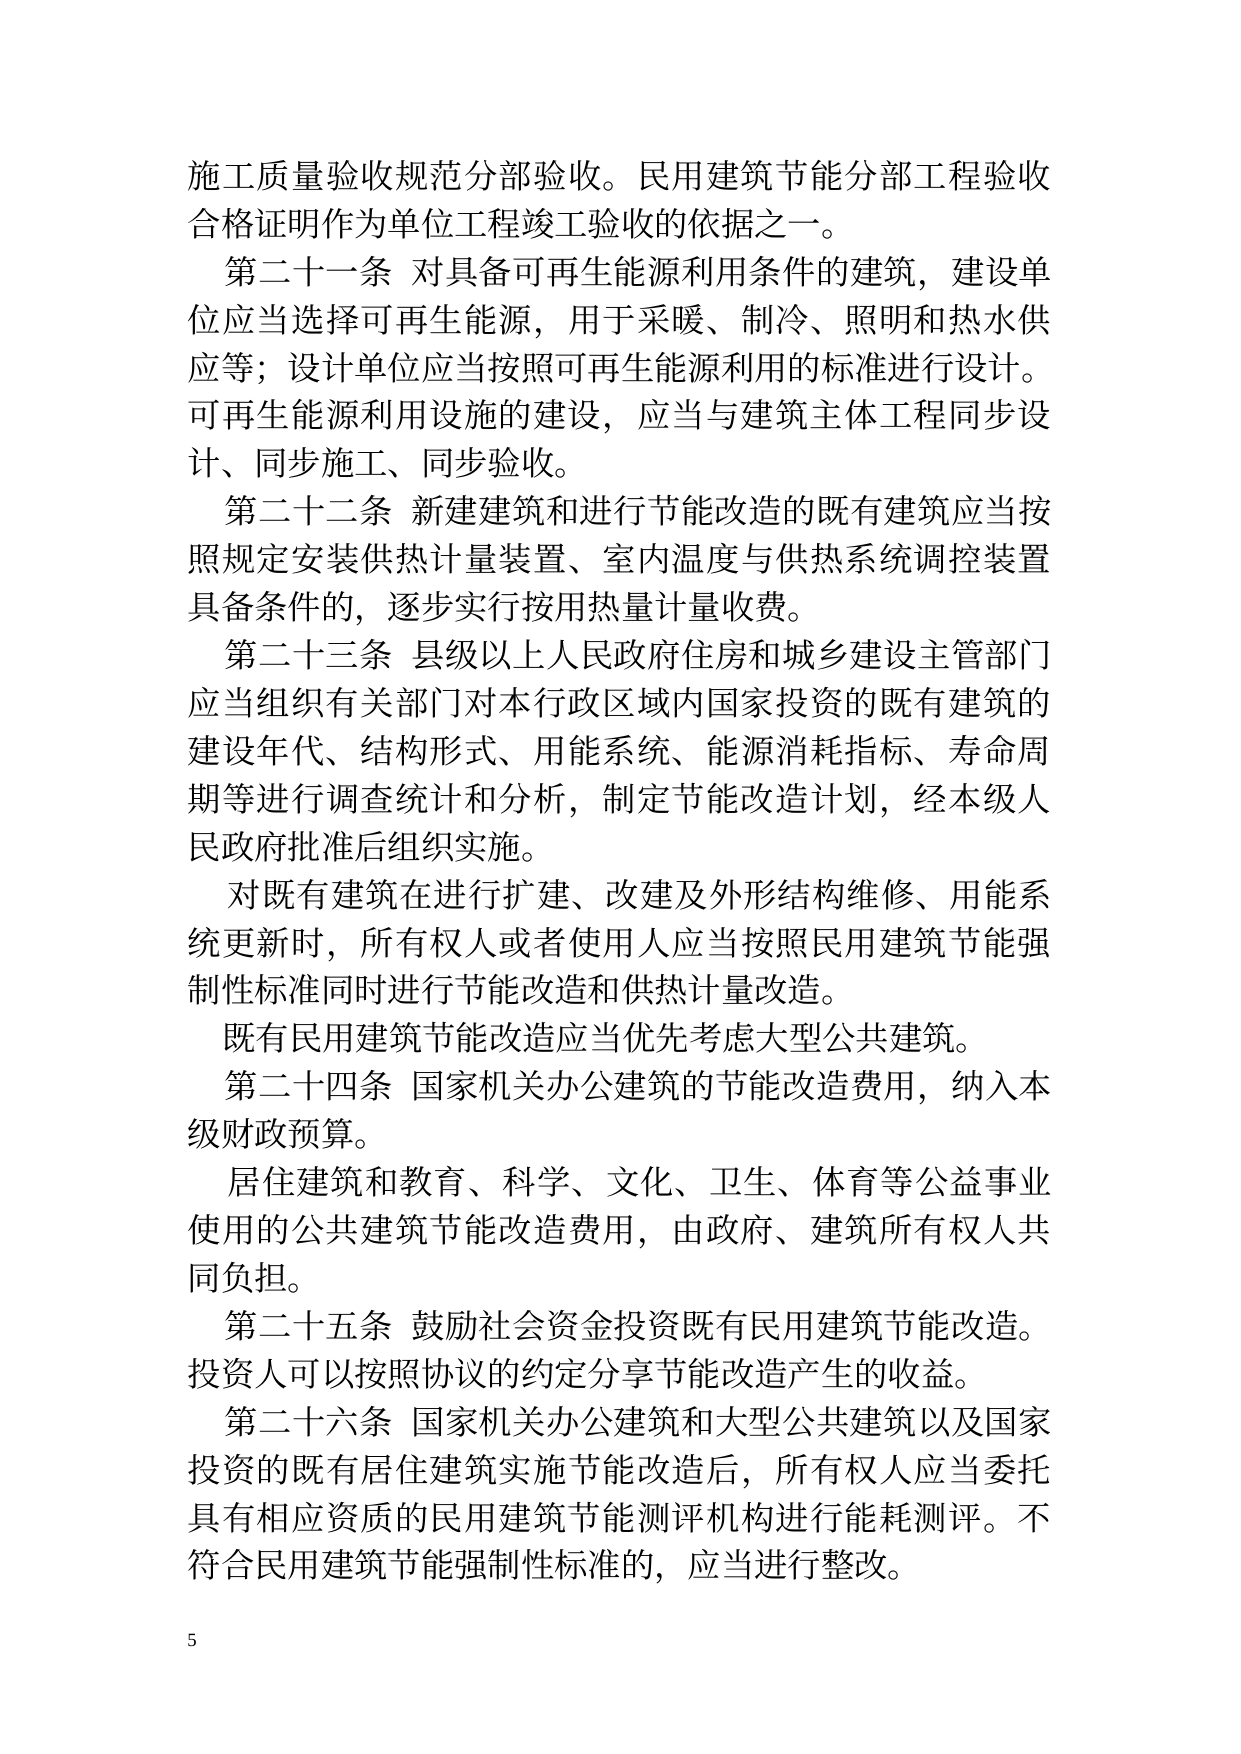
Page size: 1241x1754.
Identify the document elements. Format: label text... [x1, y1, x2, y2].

text 第二十四条 国家机关办公建筑的节能改造费用，纳入本级财政预算。 [187, 1060, 1053, 1156]
text 第二十六条 国家机关办公建筑和大型公共建筑以及国家投资的既有居住建筑实施节能改造后，所有权人应当委托具有相应资质的民用建筑节能测评机构进行能耗测评。不符合民用建筑节能强制性标准的，应当进行整改。 [187, 1396, 1053, 1587]
text 可再生能源利用设施的建设，应当与建筑主体工程同步设计、同步施工、同步验收。 [187, 389, 1053, 485]
text 第二十三条 县级以上人民政府住房和城乡建设主管部门应当组织有关部门对本行政区域内国家投资的既有建筑的建设年代、结构形式、用能系统、能源消耗指标、寿命周期等进行调查统计和分析，制定节能改造计划，经本级人民政府批准后组织实施。 [187, 629, 1053, 869]
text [187, 150, 1053, 246]
text 第二十五条 鼓励社会资金投资既有民用建筑节能改造。投资人可以按照协议的约定分享节能改造产生的收益。 [187, 1300, 1053, 1396]
text 居住建筑和教育、科学、文化、卫生、体育等公益事业使用的公共建筑节能改造费用，由政府、建筑所有权人共同负担。 [187, 1156, 1053, 1300]
text 第二十一条 对具备可再生能源利用条件的建筑，建设单位应当选择可再生能源，用于采暖、制冷、照明和热水供应等；设计单位应当按照可再生能源利用的标准进行设计。 [187, 246, 1053, 389]
text 既有民用建筑节能改造应当优先考虑大型公共建筑。 [187, 1012, 1053, 1060]
text 第二十二条 新建建筑和进行节能改造的既有建筑应当按照规定安装供热计量装置、室内温度与供热系统调控装置。具备条件的，逐步实行按用热量计量收费。 [187, 485, 1053, 629]
text 对既有建筑在进行扩建、改建及外形结构维修、用能系统更新时，所有权人或者使用人应当按照民用建筑节能强制性标准同时进行节能改造和供热计量改造。 [187, 869, 1053, 1012]
